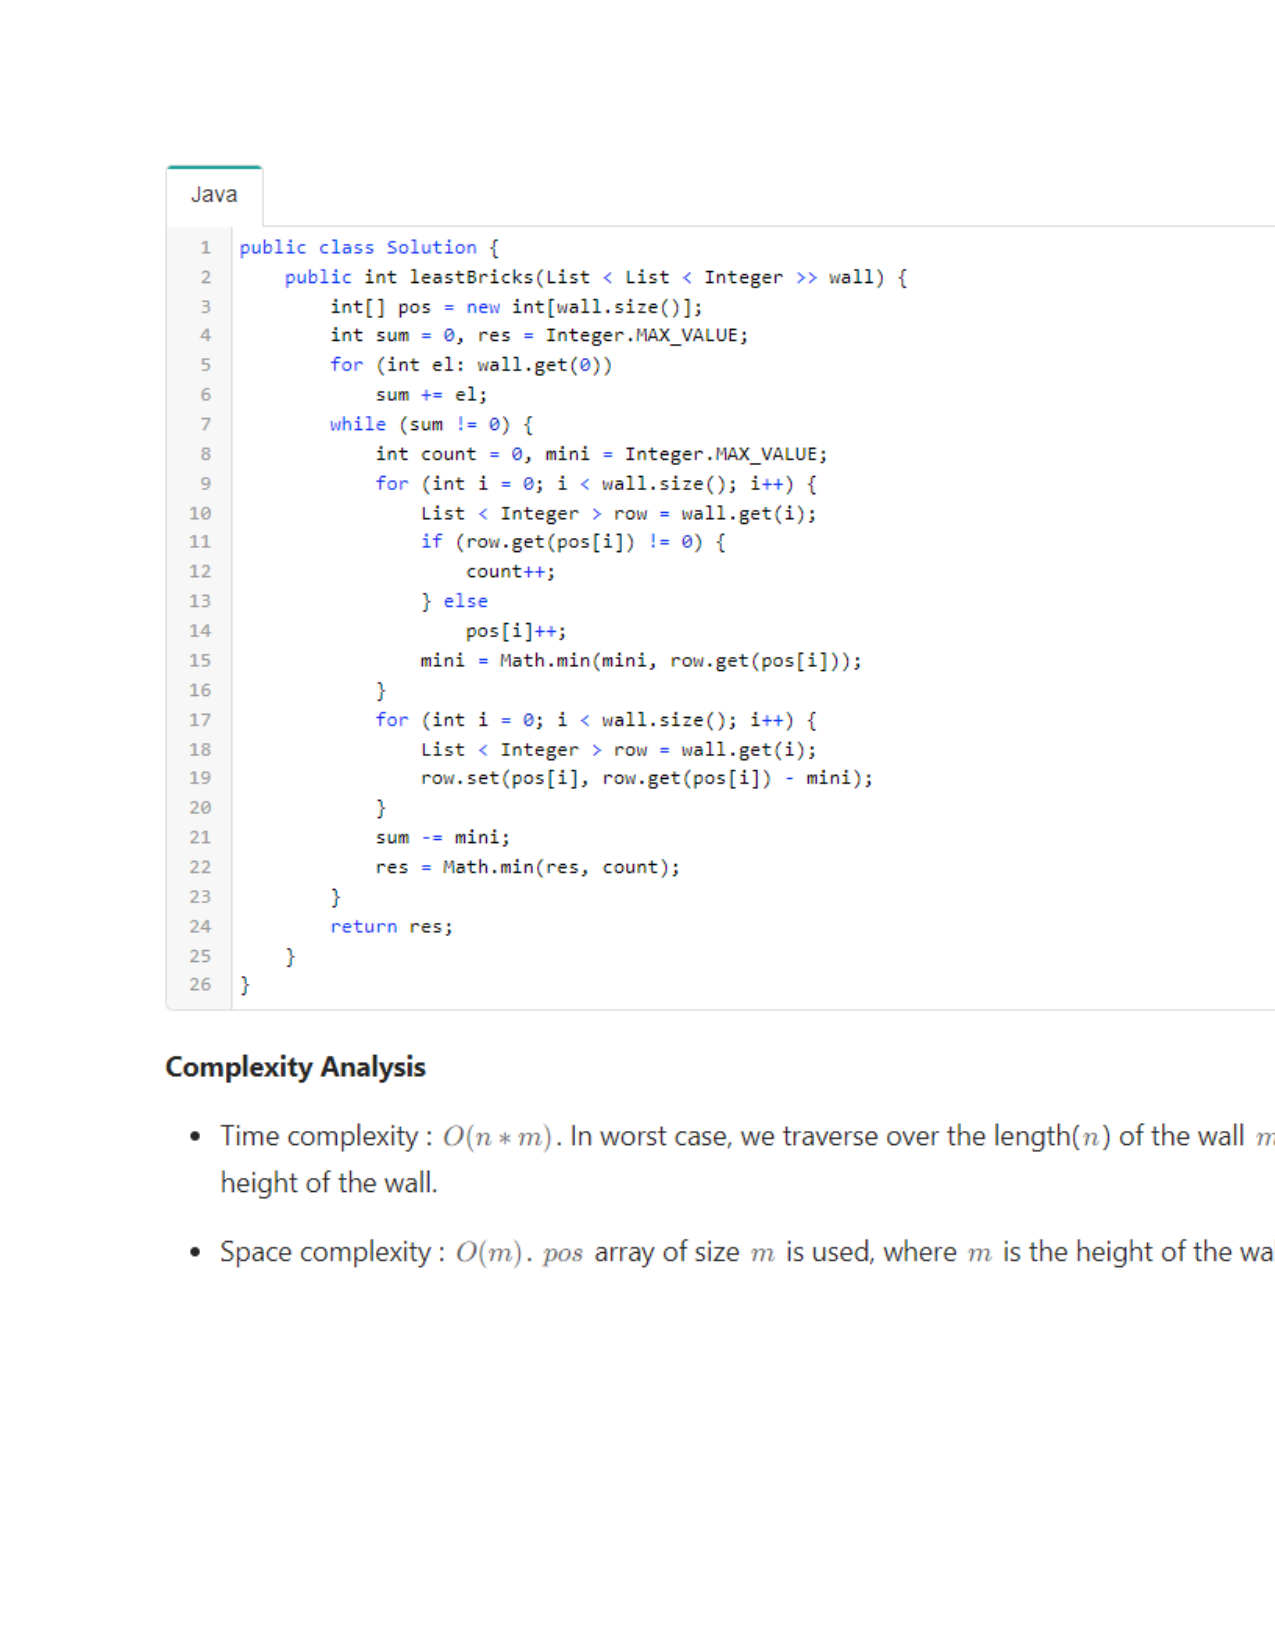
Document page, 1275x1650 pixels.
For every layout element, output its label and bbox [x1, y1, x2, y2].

picture [150, 150, 1275, 1288]
